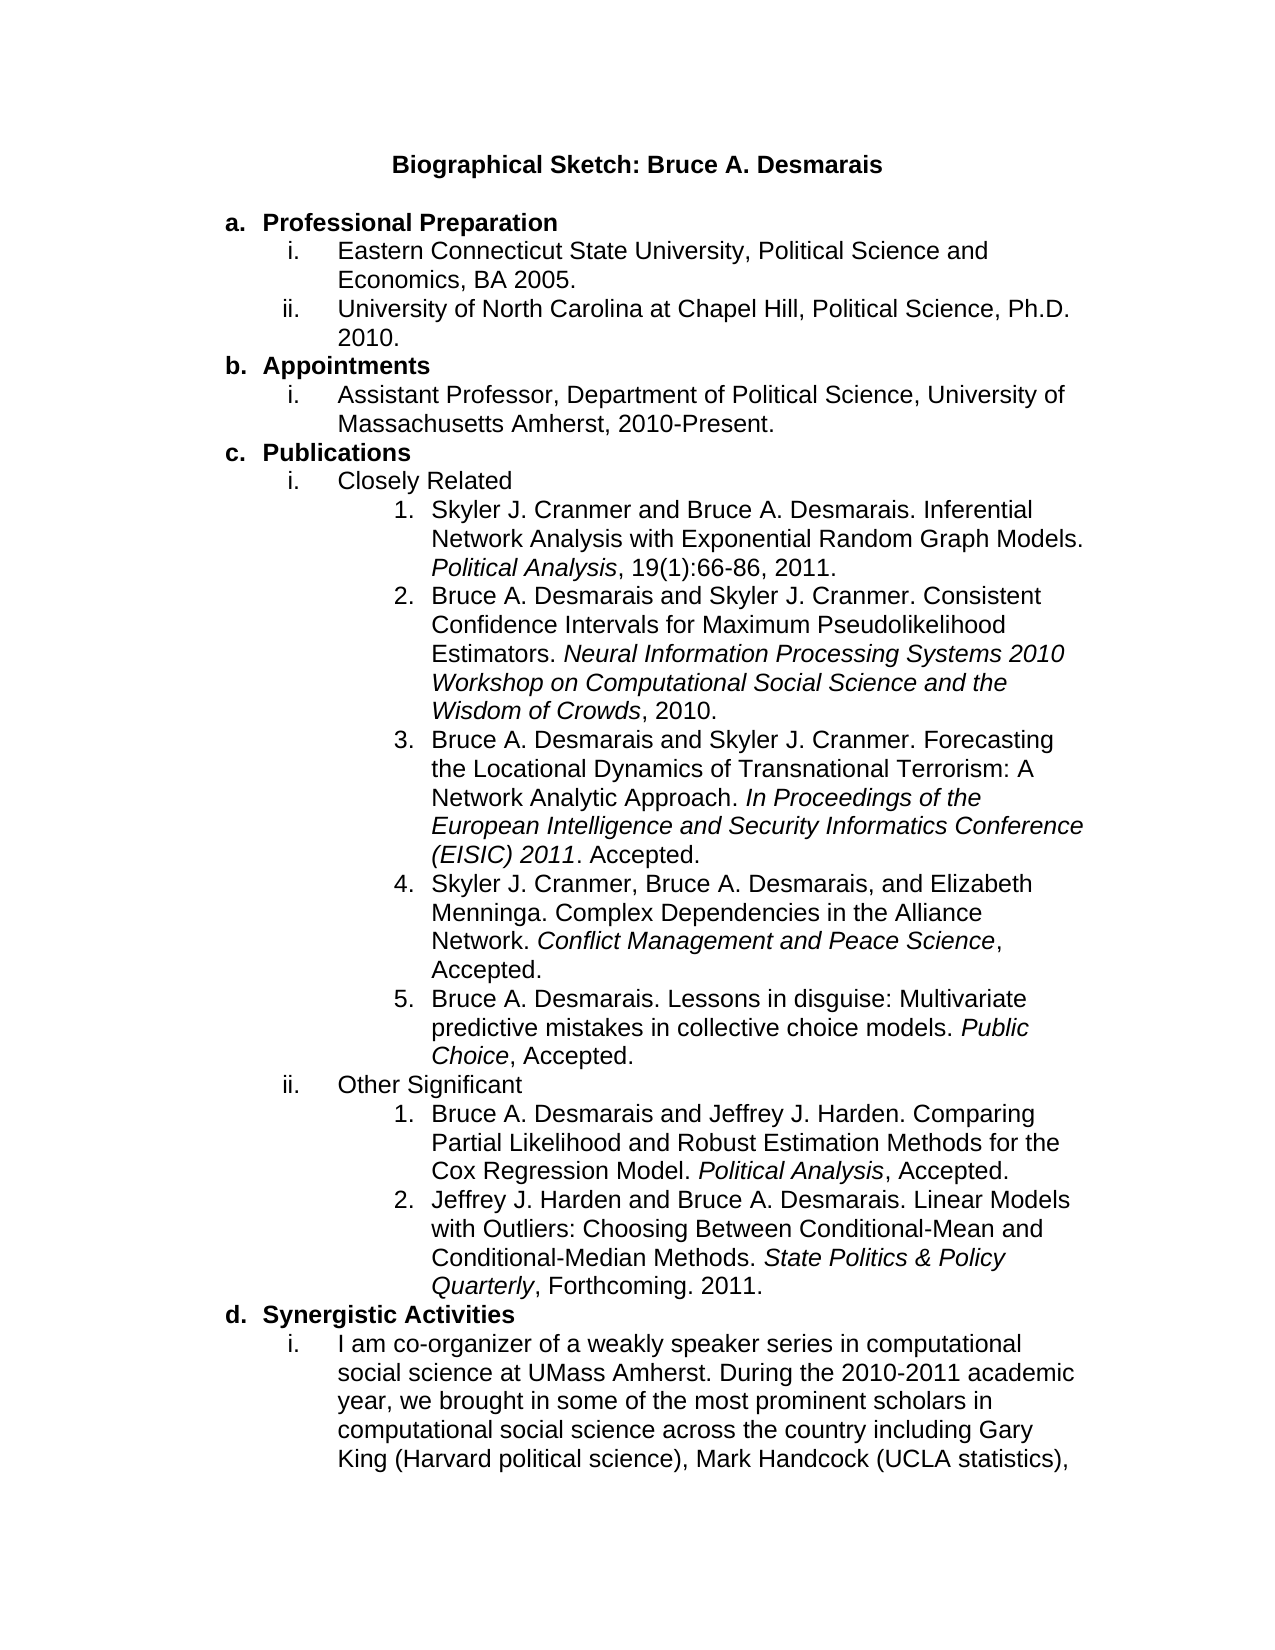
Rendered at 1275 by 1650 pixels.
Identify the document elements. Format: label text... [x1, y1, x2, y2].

list Skyler J. Cranmer and Bruce A. Desmarais. Inferential Network Analysis with Exponential Random Graph Models. Political Analysis, 19(1):66-86, 2011. [394, 495, 1087, 581]
list University of North Carolina at Chapel Hill, Political Science, Ph.D. 2010. [300, 294, 1087, 351]
text Biographical Sketch: Bruce A. Desmarais [187, 150, 1087, 179]
list Synergistic Activities [225, 1300, 1087, 1329]
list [300, 1329, 1087, 1473]
list Bruce A. Desmarais and Jeffrey J. Harden. Comparing Partial Likelihood and Robust Estimation Methods for the Cox Regression Model. Political Analysis, Accepted. [394, 1099, 1087, 1185]
list Publications [225, 437, 1087, 466]
list Closely Related [300, 466, 1087, 495]
list Professional Preparation [225, 207, 1087, 236]
list Assistant Professor, Department of Political Science, University of Massachusetts Amherst, 2010-Present. [300, 380, 1087, 437]
list Bruce A. Desmarais and Skyler J. Cranmer. Consistent Confidence Intervals for Maximum Pseudolikelihood Estimators. Neural Information Processing Systems 2010 Workshop on Computational Social Science and the Wisdom of Crowds, 2010. [394, 581, 1087, 725]
list Appointments [225, 351, 1087, 380]
list Bruce A. Desmarais. Lessons in disguise: Multivariate predictive mistakes in collective choice models. Public Choice, Accepted. [394, 984, 1087, 1070]
list Other Significant [300, 1070, 1087, 1099]
list Skyler J. Cranmer, Bruce A. Desmarais, and Elizabeth Menninga. Complex Dependencies in the Alliance Network. Conflict Management and Peace Science, Accepted. [394, 869, 1087, 984]
list Jeffrey J. Harden and Bruce A. Desmarais. Linear Models with Outliers: Choosing Between Conditional-Mean and Conditional-Median Methods. State Politics & Policy Quarterly, Forthcoming. 2011. [394, 1185, 1087, 1300]
list Eastern Connecticut State University, Political Science and Economics, BA 2005. [300, 236, 1087, 294]
list Bruce A. Desmarais and Skyler J. Cranmer. Forecasting the Locational Dynamics of Transnational Terrorism: A Network Analytic Approach. In Proceedings of the European Intelligence and Security Informatics Conference (EISIC) 2011. Accepted. [394, 725, 1087, 869]
